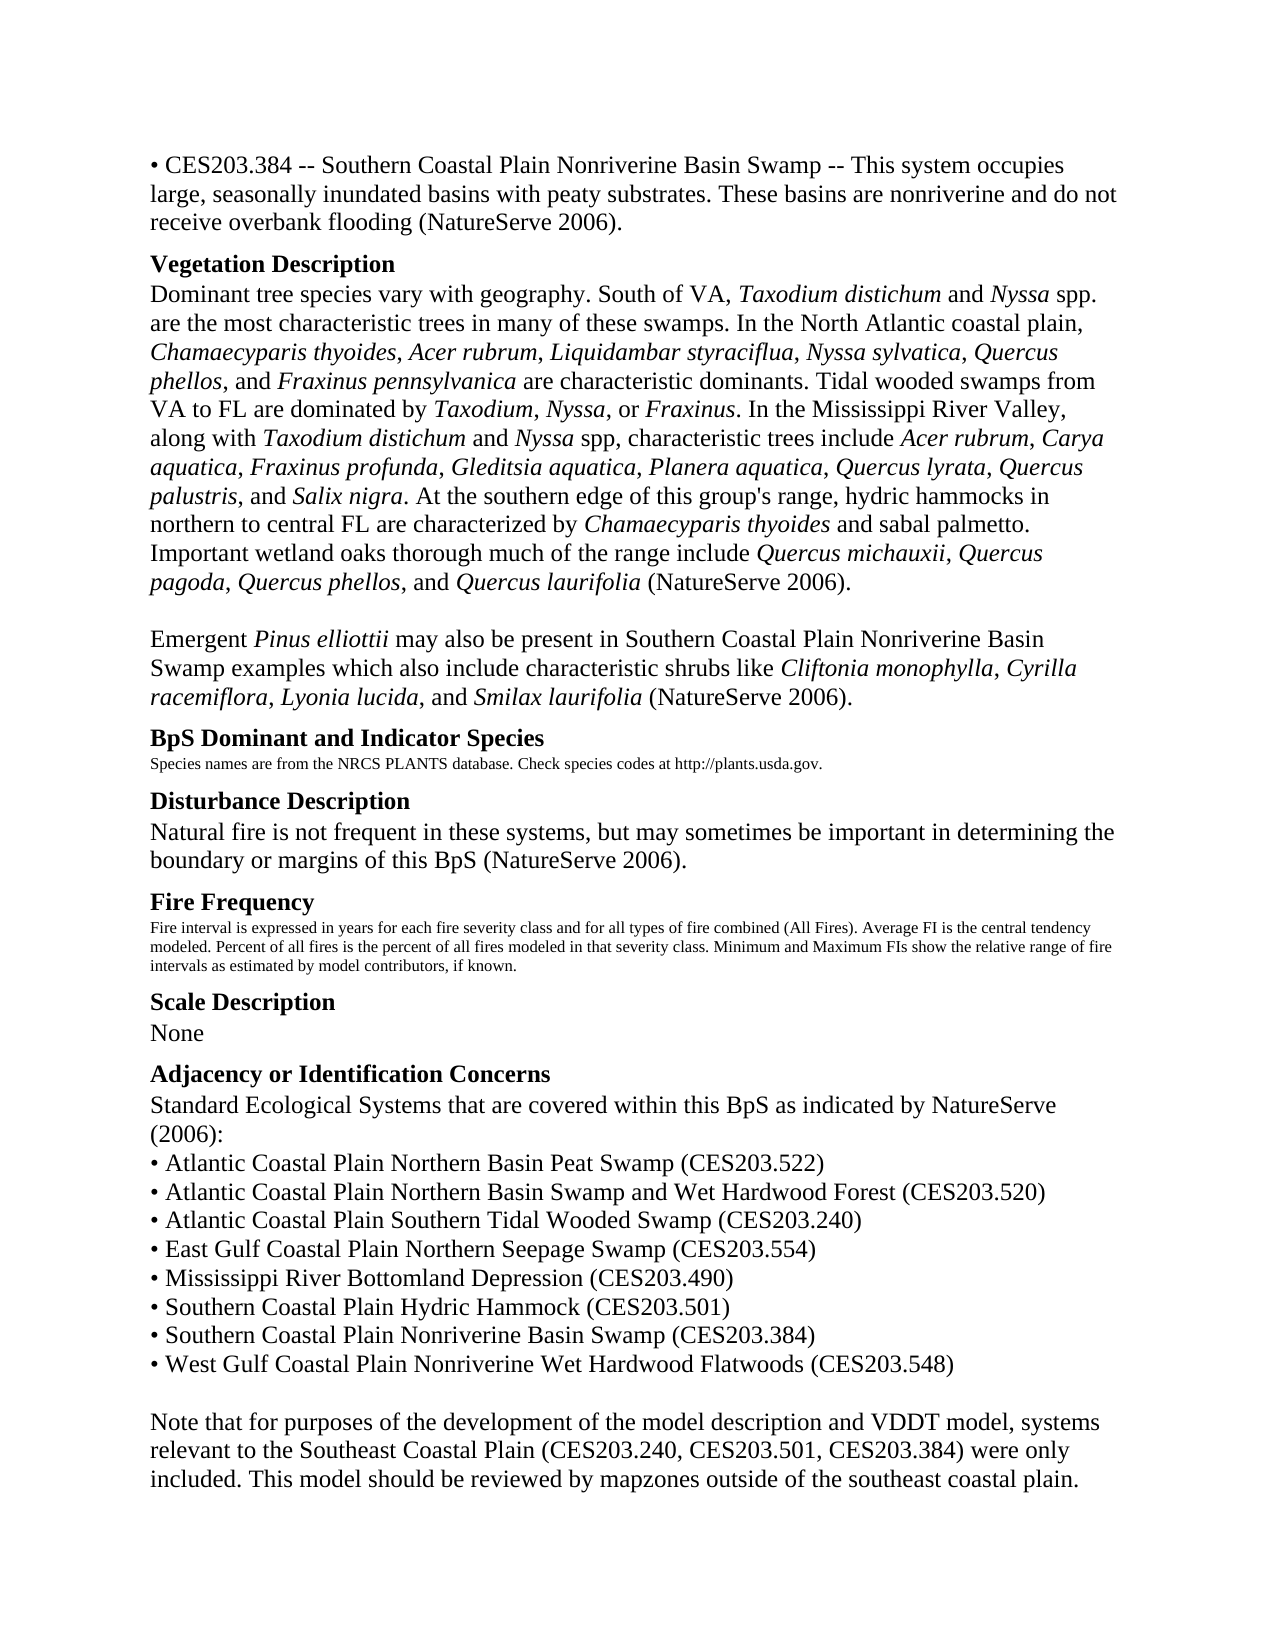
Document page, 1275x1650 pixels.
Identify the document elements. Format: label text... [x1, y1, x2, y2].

text • West Gulf Coastal Plain Nonriverine Wet Hardwood Flatwoods (CES203.548) [150, 1349, 1125, 1378]
text Fire Frequency [150, 887, 1125, 915]
text • CES203.384 -- Southern Coastal Plain Nonriverine Basin Swamp -- This system occupies large, seasonally inundated basins with peaty substrates. These basins are nonriverine and do not receive overbank flooding (NatureServe 2006). [150, 150, 1125, 236]
text • Southern Coastal Plain Nonriverine Basin Swamp (CES203.384) [150, 1320, 1125, 1349]
text Species names are from the NRCS PLANTS database. Check species codes at http://plants.usda.gov. [150, 754, 1125, 773]
text Vegetation Description [150, 249, 1125, 277]
text • Southern Coastal Plain Hydric Hammock (CES203.501) [150, 1292, 1125, 1320]
text Scale Description [150, 987, 1125, 1016]
text Adjacency or Identification Concerns [150, 1059, 1125, 1088]
text None [150, 1018, 1125, 1047]
text • Atlantic Coastal Plain Northern Basin Swamp and Wet Hardwood Forest (CES203.520) [150, 1177, 1125, 1205]
text Standard Ecological Systems that are covered within this BpS as indicated by NatureServe (2006): [150, 1090, 1125, 1148]
text • Mississippi River Bottomland Depression (CES203.490) [150, 1263, 1125, 1292]
text Dominant tree species vary with geography. South of VA, Taxodium distichum and Nyssa spp. are the most characteristic trees in many of these swamps. In the North Atlantic coastal plain, Chamaecyparis thyoides, Acer rubrum, Liquidambar styraciflua, Nyssa sylvatica, Quercus phellos, and Fraxinus pennsylvanica are characteristic dominants. Tidal wooded swamps from VA to FL are dominated by Taxodium, Nyssa, or Fraxinus. In the Mississippi River Valley, along with Taxodium distichum and Nyssa spp, characteristic trees include Acer rubrum, Carya aquatica, Fraxinus profunda, Gleditsia aquatica, Planera aquatica, Quercus lyrata, Quercus palustris, and Salix nigra. At the southern edge of this group's range, hydric hammocks in northern to central FL are characterized by Chamaecyparis thyoides and sabal palmetto. Important wetland oaks thorough much of the range include Quercus michauxii, Quercus pagoda, Quercus phellos, and Quercus laurifolia (NatureServe 2006). [150, 279, 1125, 596]
text Fire interval is expressed in years for each fire severity class and for all types of fire combined (All Fires). Average FI is the central tendency modeled. Percent of all fires is the percent of all fires modeled in that severity class. Minimum and Maximum FIs show the relative range of fire intervals as estimated by model contributors, if known. [150, 917, 1125, 975]
text Natural fire is not frequent in these systems, but may sometimes be important in determining the boundary or margins of this BpS (NatureServe 2006). [150, 817, 1125, 874]
text • Atlantic Coastal Plain Northern Basin Peat Swamp (CES203.522) [150, 1148, 1125, 1177]
text Disturbance Description [150, 786, 1125, 814]
text • East Gulf Coastal Plain Northern Seepage Swamp (CES203.554) [150, 1234, 1125, 1263]
text BpS Dominant and Indicator Species [150, 723, 1125, 752]
text Note that for purposes of the development of the model description and VDDT model, systems relevant to the Southeast Coastal Plain (CES203.240, CES203.501, CES203.384) were only included. This model should be reviewed by mapzones outside of the southeast coastal plain. [150, 1407, 1125, 1493]
text • Atlantic Coastal Plain Southern Tidal Wooded Swamp (CES203.240) [150, 1205, 1125, 1234]
text Emergent Pinus elliottii may also be present in Southern Coastal Plain Nonriverine Basin Swamp examples which also include characteristic shrubs like Cliftonia monophylla, Cyrilla racemiflora, Lyonia lucida, and Smilax laurifolia (NatureServe 2006). [150, 624, 1125, 711]
